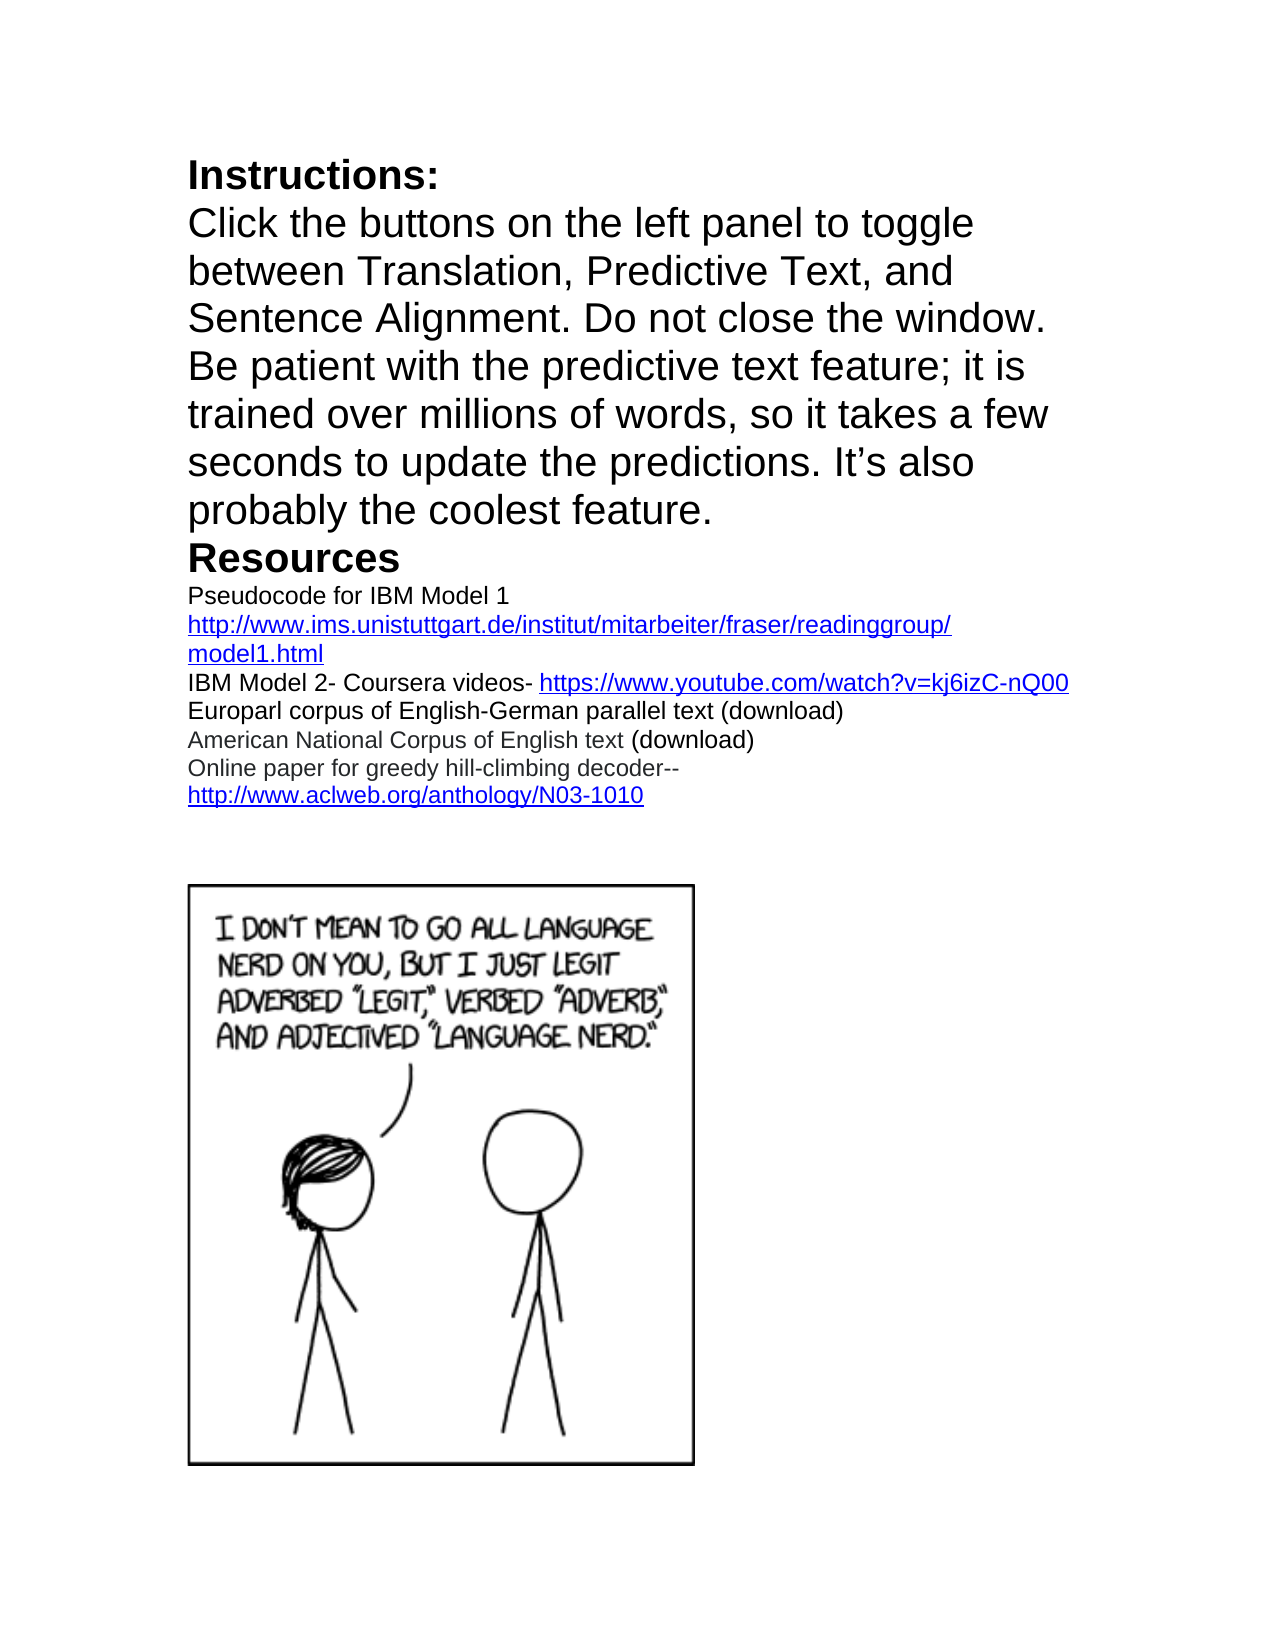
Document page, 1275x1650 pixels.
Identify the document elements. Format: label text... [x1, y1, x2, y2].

text Click the buttons on the left panel to toggle between Translation, Predictive Text, and Sentence Alignment. Do not close the window. Be patient with the predictive text feature; it is trained over millions of words, so it takes a few seconds to update the predictions. It’s also probably the coolest feature. [187, 198, 1087, 533]
picture [187, 884, 695, 1466]
text American National Corpus of English text (download) [187, 725, 1087, 754]
text Europarl corpus of English-German parallel text (download) [187, 696, 1087, 725]
text Online paper for greedy hill-climbing decoder-- http://www.aclweb.org/anthology/N03-1010 [644, 754, 1087, 809]
text Pseudocode for IBM Model 1 http://www.ims.unistuttgart.de/institut/mitarbeiter/fraser/readinggroup/model1.html [187, 581, 1087, 667]
text Instructions: [187, 150, 1087, 198]
text Resources [187, 533, 1087, 581]
text IBM Model 2- Coursera videos- https://www.youtube.com/watch?v=kj6izC-nQ00 [187, 667, 1087, 696]
